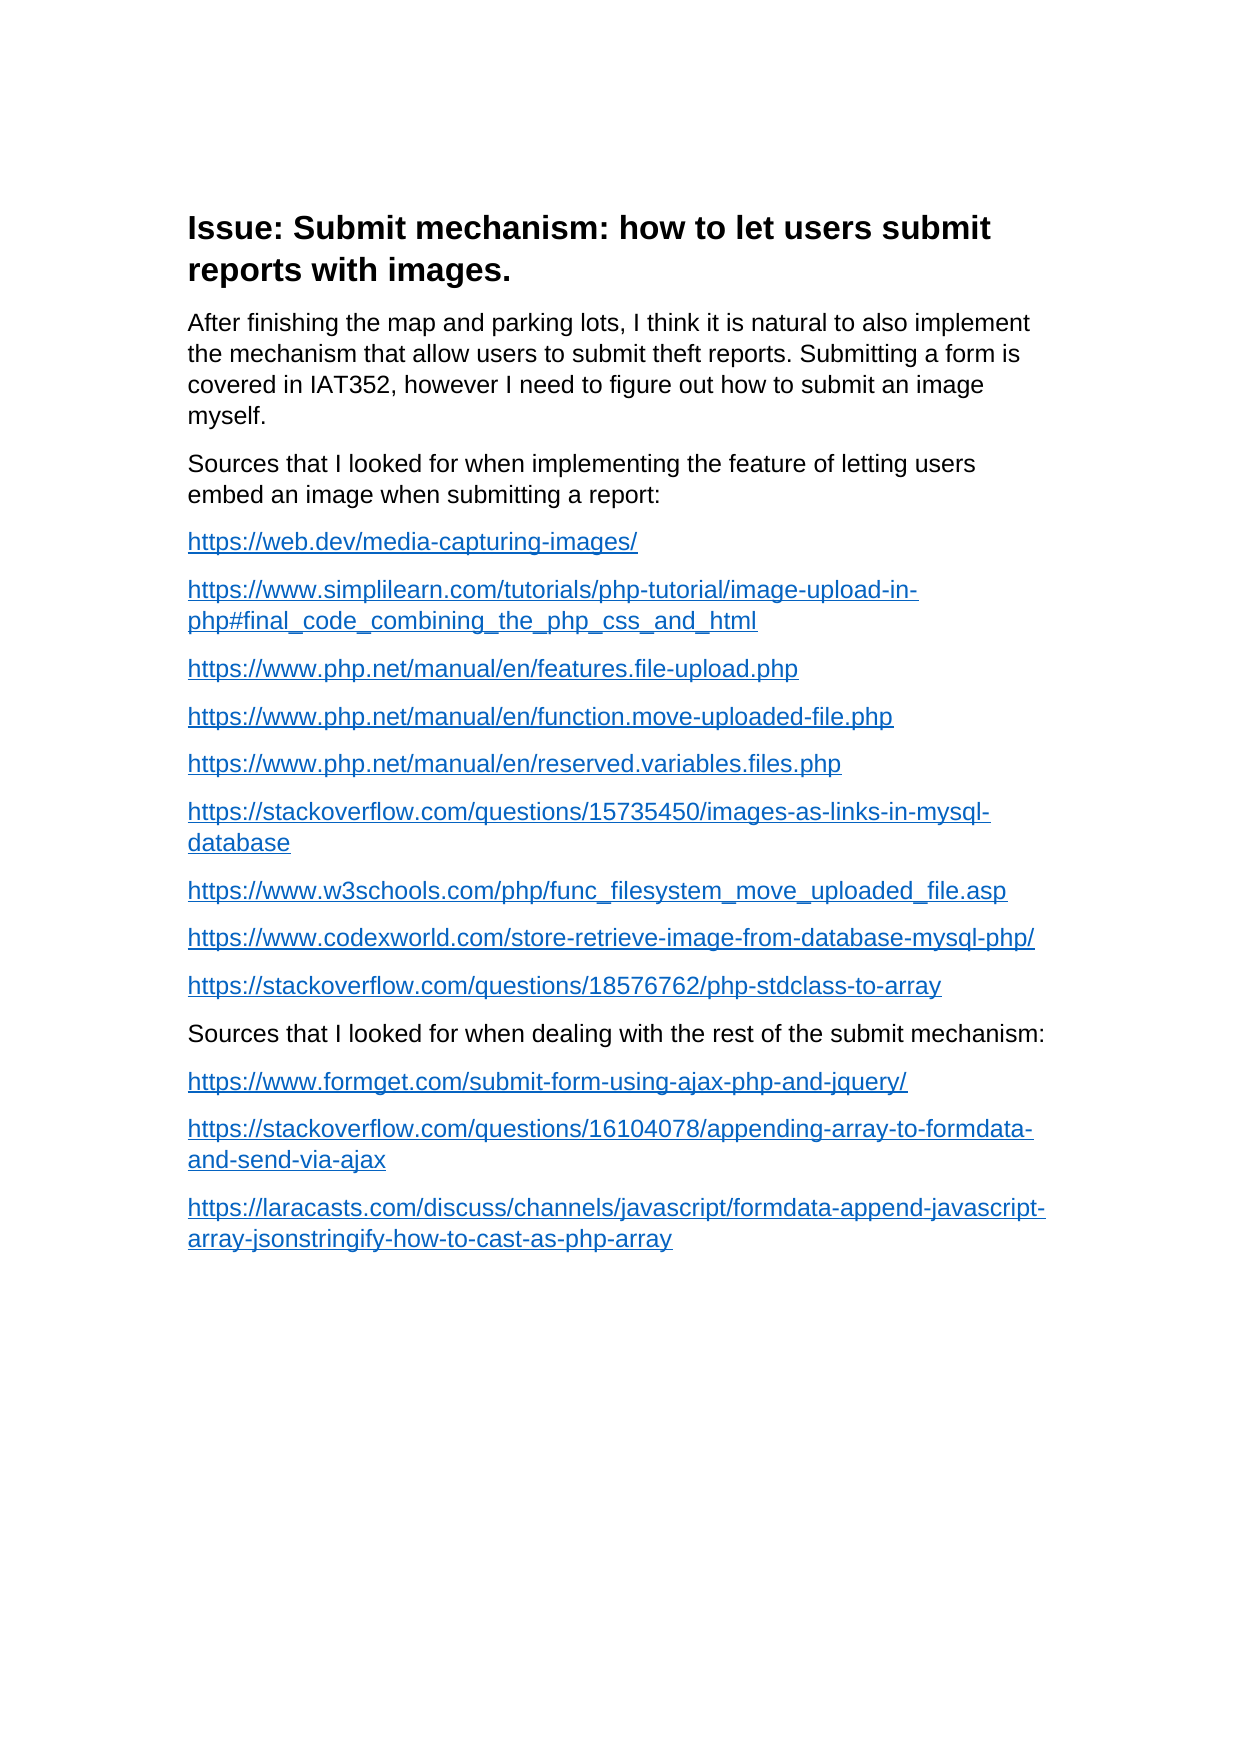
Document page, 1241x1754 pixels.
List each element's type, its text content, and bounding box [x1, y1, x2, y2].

text Sources that I looked for when dealing with the rest of the submit mechanism: [187, 1019, 1053, 1047]
text https://www.simplilearn.com/tutorials/php-tutorial/image-upload-in-php#final_code_combining_the_php_css_and_html [187, 575, 1053, 635]
text https://www.php.net/manual/en/function.move-uploaded-file.php [187, 701, 1053, 730]
text https://stackoverflow.com/questions/18576762/php-stdclass-to-array [187, 971, 1053, 1000]
text https://www.codexworld.com/store-retrieve-image-from-database-mysql-php/ [187, 923, 1053, 952]
text https://www.php.net/manual/en/reserved.variables.files.php [187, 749, 1053, 778]
text Issue: Submit mechanism: how to let users submit reports with images. [187, 208, 1053, 288]
text https://stackoverflow.com/questions/16104078/appending-array-to-formdata-and-send-via-ajax [187, 1114, 1053, 1174]
text Sources that I looked for when implementing the feature of letting users embed an image when submitting a report: [187, 448, 1053, 508]
text https://stackoverflow.com/questions/15735450/images-as-links-in-mysql-database [187, 797, 1053, 857]
text After finishing the map and parking lots, I think it is natural to also implement the mechanism that allow users to submit theft reports. Submitting a form is covered in IAT352, however I need to figure out how to submit an image myself. [187, 308, 1053, 429]
text https://www.w3schools.com/php/func_filesystem_move_uploaded_file.asp [187, 876, 1053, 904]
text https://www.php.net/manual/en/features.file-upload.php [187, 654, 1053, 682]
text https://laracasts.com/discuss/channels/javascript/formdata-append-javascript-array-jsonstringify-how-to-cast-as-php-array [187, 1193, 1053, 1253]
text https://web.dev/media-capturing-images/ [187, 527, 1053, 556]
text https://www.formget.com/submit-form-using-ajax-php-and-jquery/ [187, 1066, 1053, 1095]
